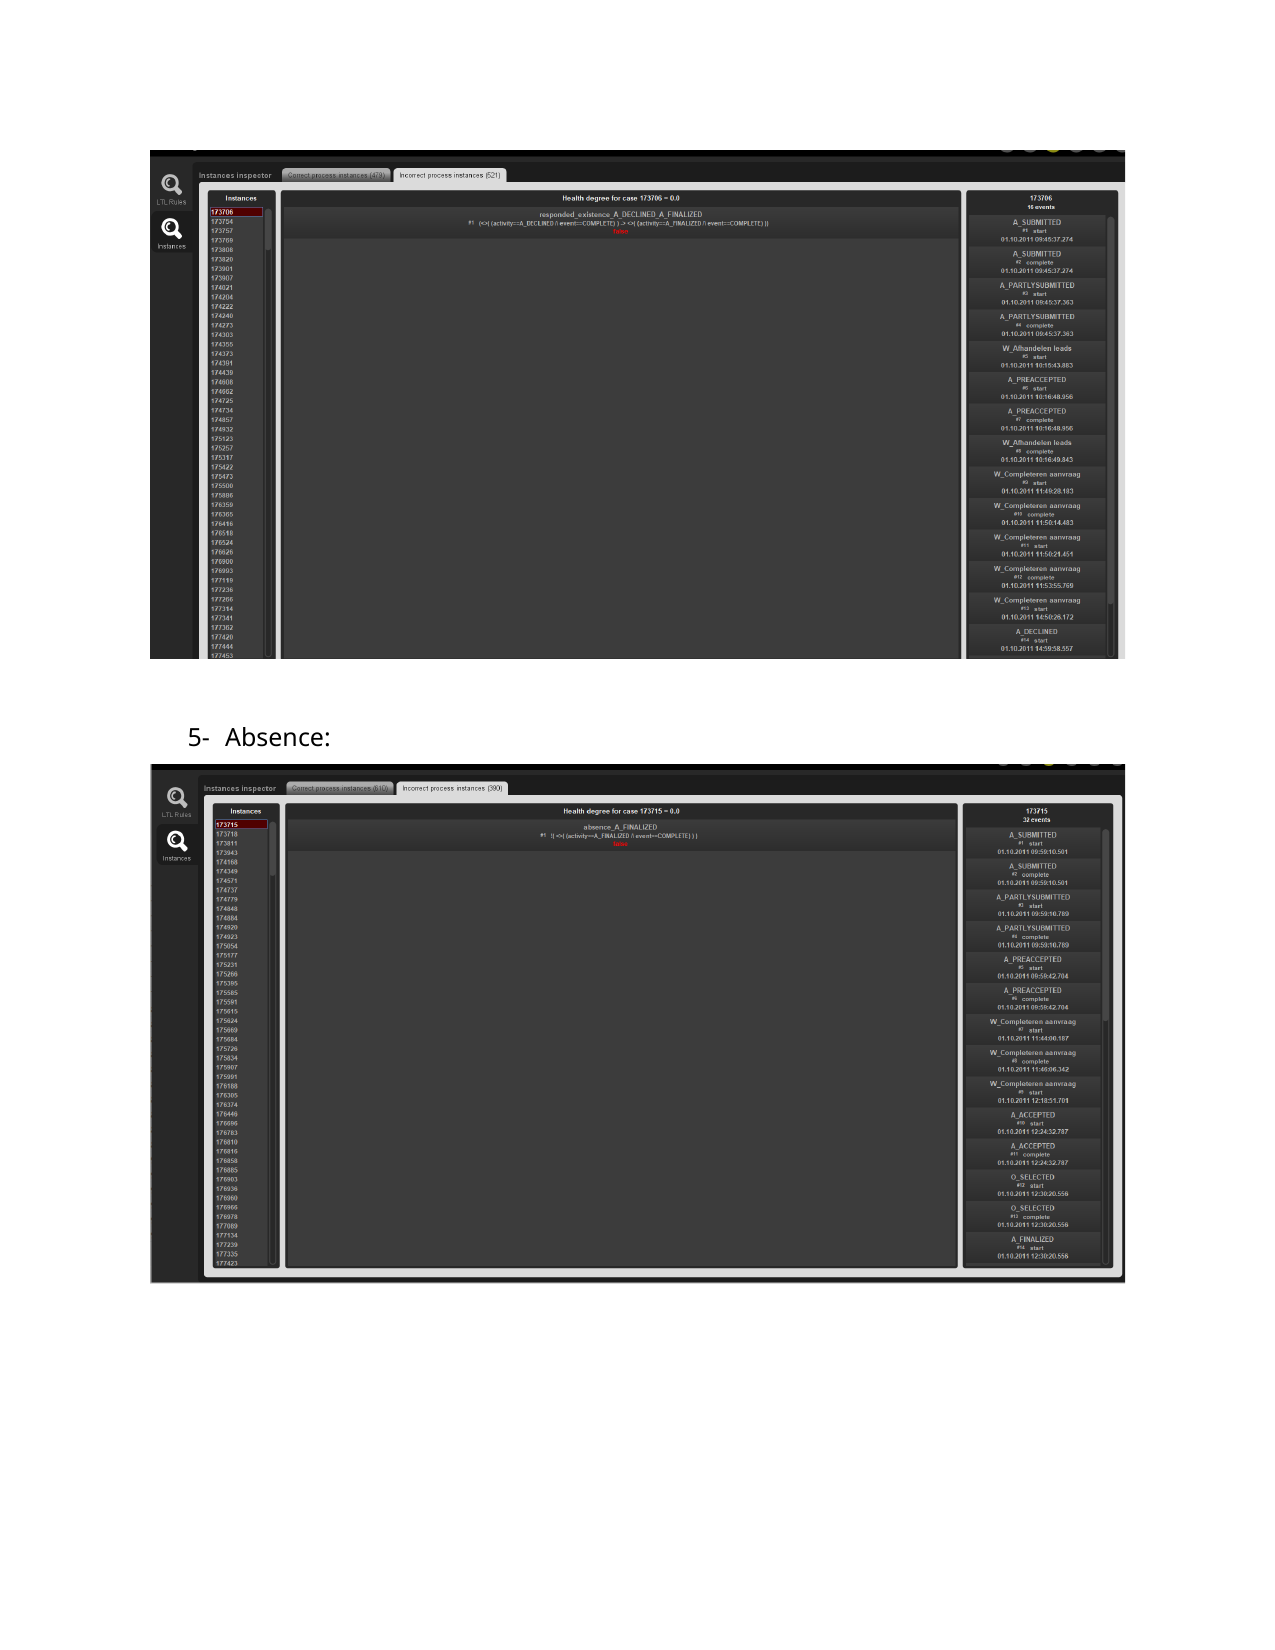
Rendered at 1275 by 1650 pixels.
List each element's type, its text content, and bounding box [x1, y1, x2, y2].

list Absence: [187, 719, 1125, 753]
picture [150, 764, 1125, 1284]
picture [150, 150, 1125, 659]
